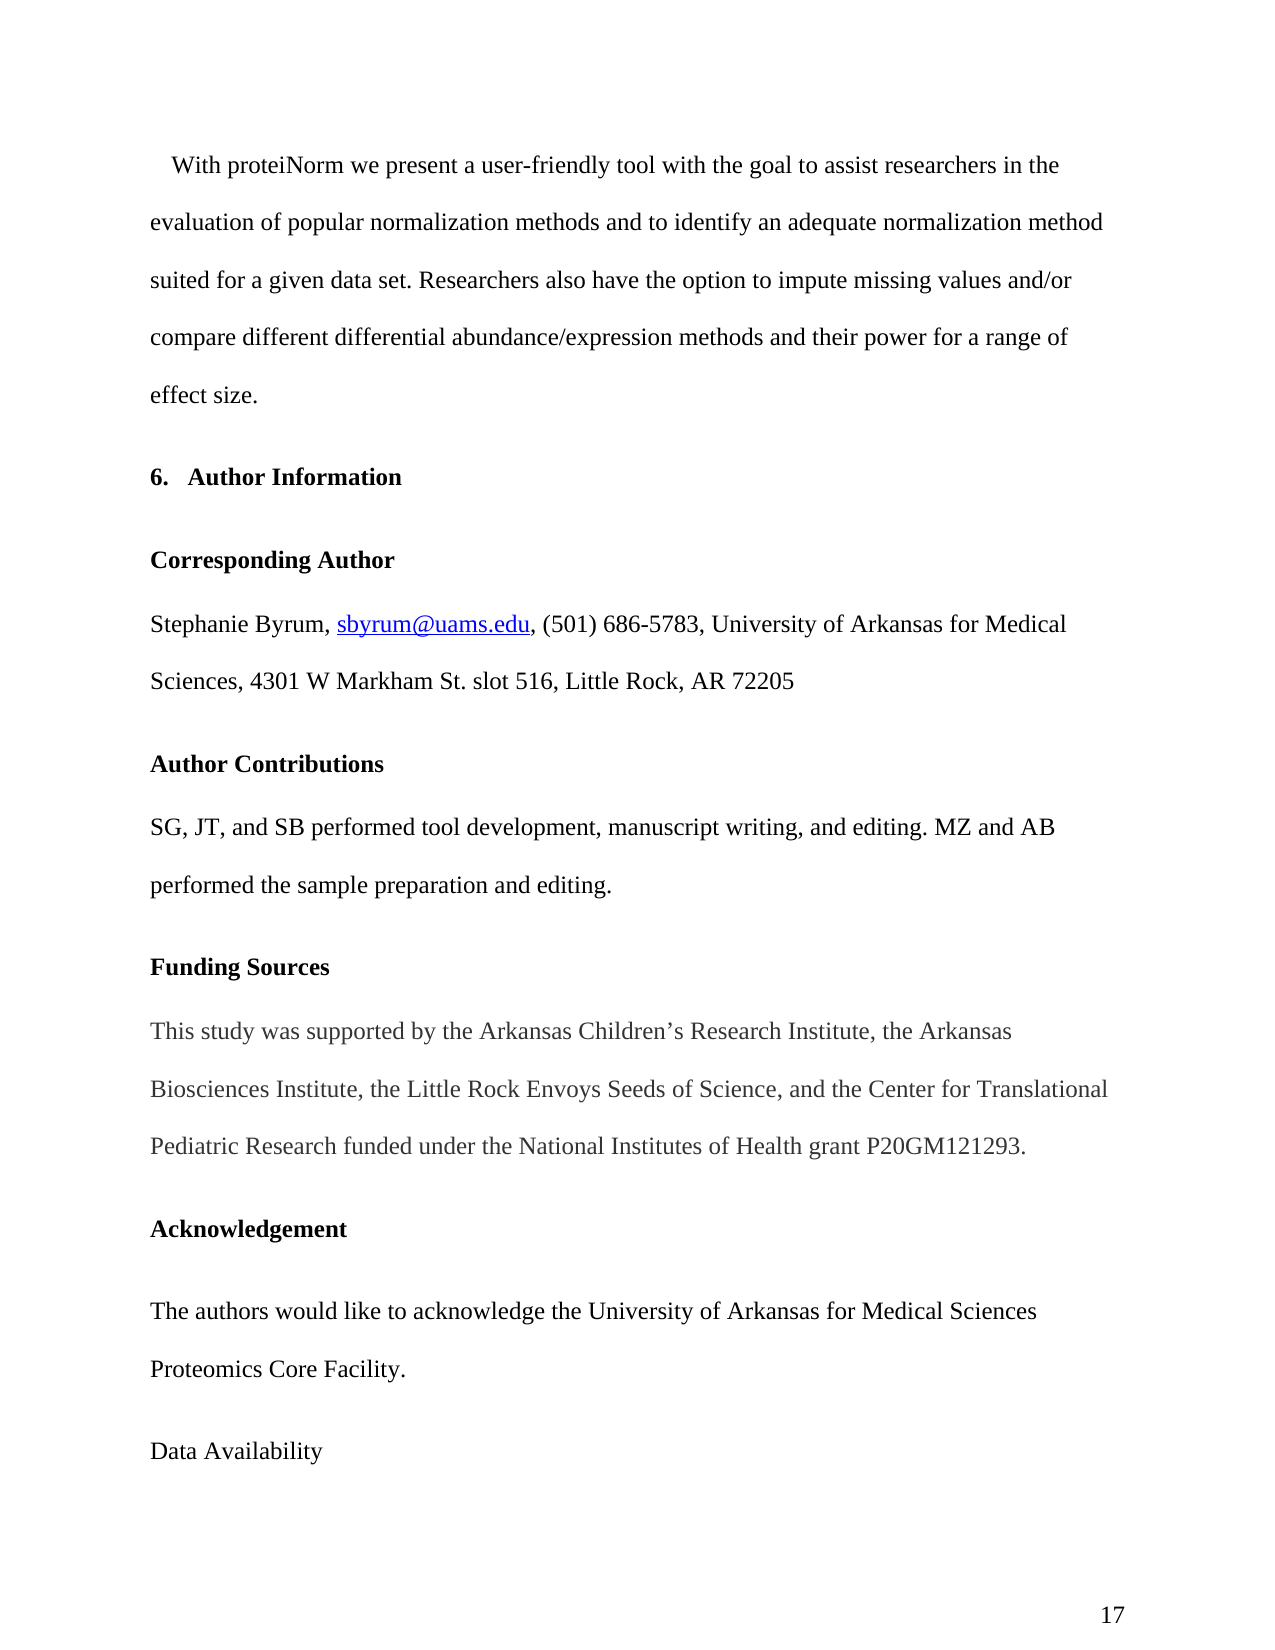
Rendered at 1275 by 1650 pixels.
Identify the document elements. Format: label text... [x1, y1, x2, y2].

subtitle Corresponding Author [150, 545, 1125, 574]
text Stephanie Byrum, sbyrum@uams.edu, (501) 686-5783, University of Arkansas for Medical Sciences, 4301 W Markham St. slot 516, Little Rock, AR 72205 [150, 609, 1125, 695]
text The authors would like to acknowledge the University of Arkansas for Medical Sciences Proteomics Core Facility. [150, 1296, 1125, 1382]
subtitle Funding Sources [150, 952, 1125, 981]
text Data Availability [150, 1436, 1125, 1465]
text This study was supported by the Arkansas Children’s Research Institute, the Arkansas Biosciences Institute, the Little Rock Envoys Seeds of Science, and the Center for Translational Pediatric Research funded under the National Institutes of Health grant P20GM121293. [150, 1016, 1125, 1160]
list Author Information [150, 462, 1125, 491]
subtitle Author Contributions [150, 749, 1125, 777]
text With proteiNorm we present a user-friendly tool with the goal to assist researchers in the evaluation of popular normalization methods and to identify an adequate normalization method suited for a given data set. Researchers also have the option to impute missing values and/or compare different differential abundance/expression methods and their power for a range of effect size. [150, 150, 1125, 409]
text Acknowledgement [150, 1214, 1125, 1242]
text SG, JT, and SB performed tool development, manuscript writing, and editing. MZ and AB performed the sample preparation and editing. [150, 812, 1125, 899]
